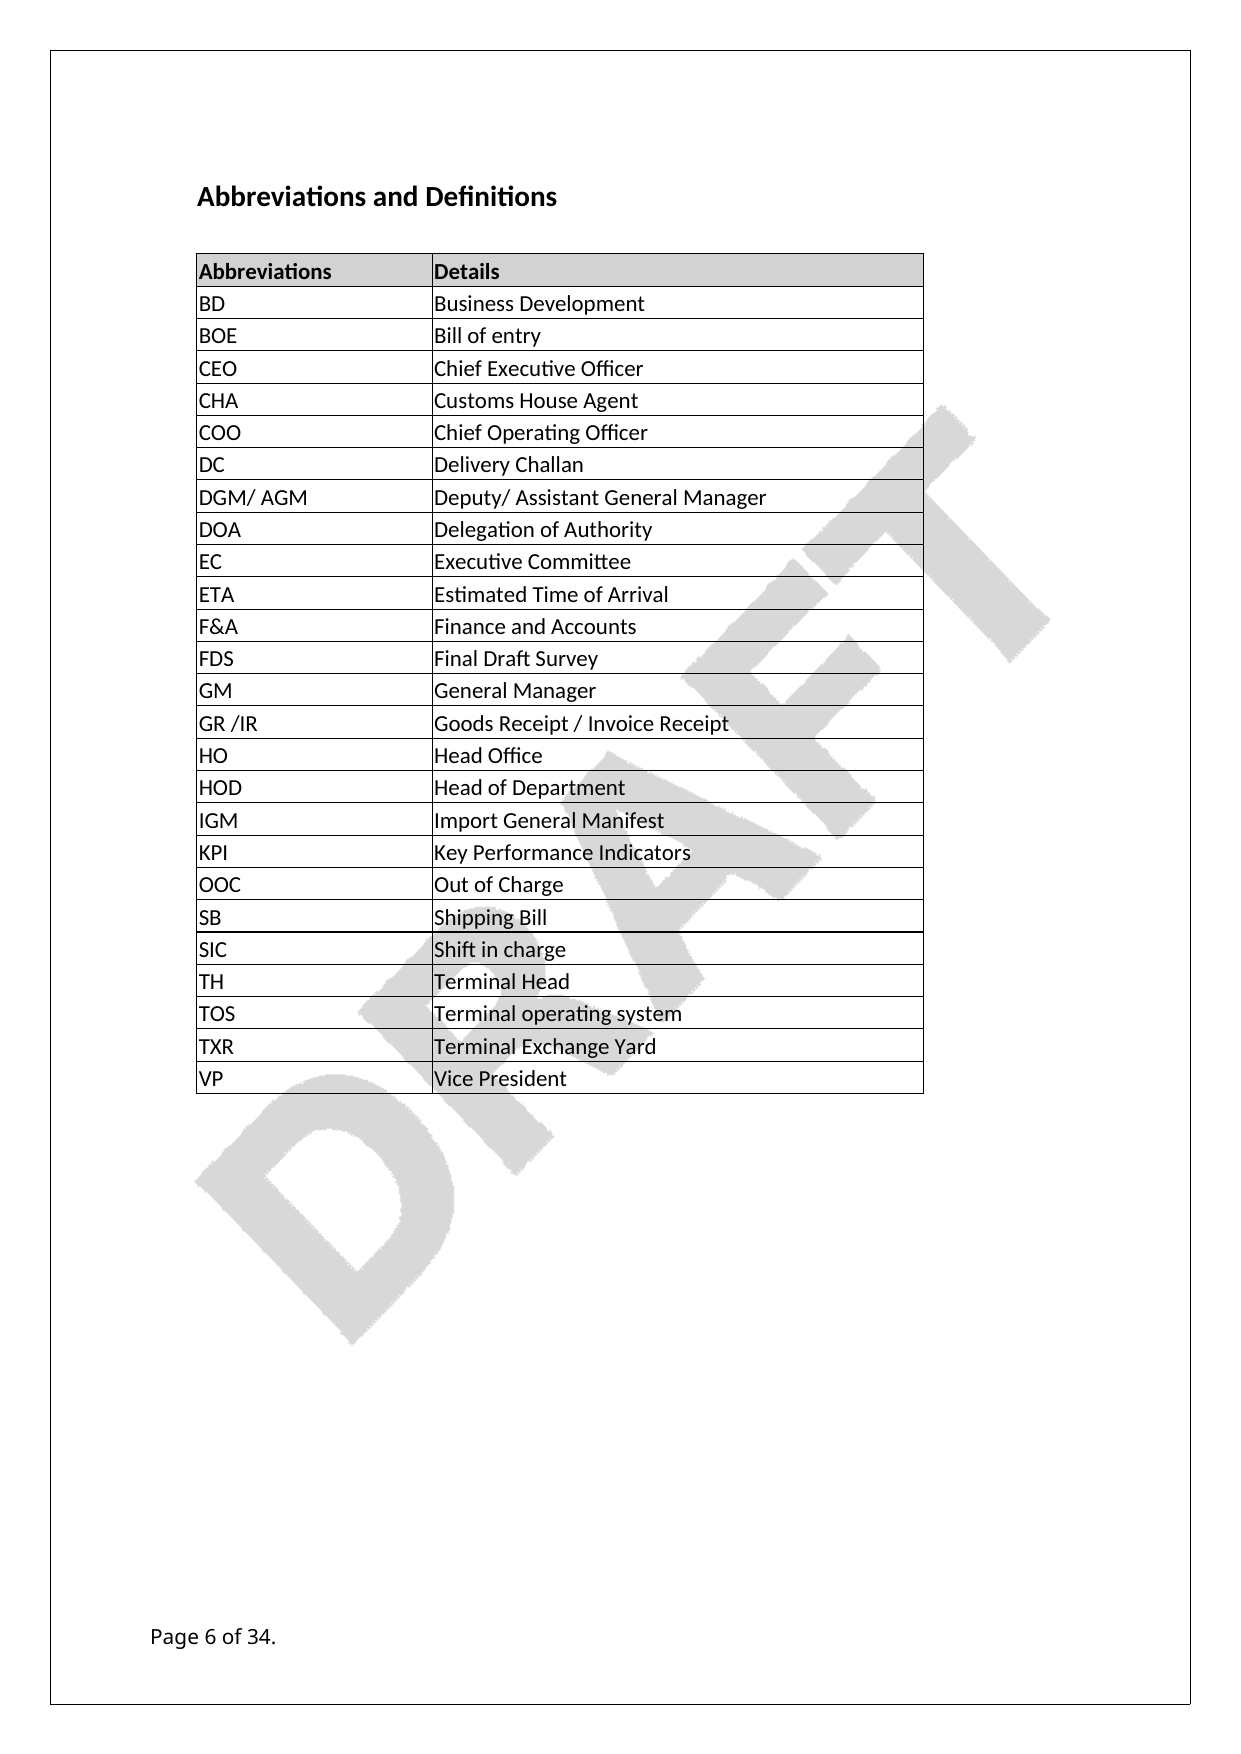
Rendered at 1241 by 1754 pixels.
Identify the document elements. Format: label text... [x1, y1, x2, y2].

table_cell ETA [197, 577, 432, 608]
table_cell Shift in charge [433, 933, 923, 964]
table_cell BOE [197, 319, 432, 350]
table_cell Head Office [433, 739, 923, 770]
table_cell Executive Committee [433, 545, 923, 576]
table_cell BD [197, 287, 432, 318]
table_cell TOS [197, 997, 432, 1028]
table_cell Customs House Agent [433, 384, 923, 415]
table_cell Vice President [433, 1062, 923, 1093]
table_cell Bill of entry [433, 319, 923, 350]
table_cell DGM/ AGM [197, 480, 432, 512]
table_cell SIC [197, 933, 432, 964]
table_cell Chief Executive Officer [433, 351, 923, 382]
table_cell VP [197, 1062, 432, 1093]
table_cell SB [197, 900, 432, 931]
table_cell Finance and Accounts [433, 610, 923, 641]
table_cell DC [197, 448, 432, 479]
table_header Abbreviations [197, 254, 432, 286]
table_cell Head of Department [433, 771, 923, 802]
table_cell DOA [197, 513, 432, 544]
table_cell Chief Operating Officer [433, 416, 923, 447]
table_cell Delivery Challan [433, 448, 923, 479]
table_cell Terminal operating system [433, 997, 923, 1028]
table_cell Terminal Head [433, 965, 923, 996]
table_cell EC [197, 545, 432, 576]
table_cell CEO [197, 351, 432, 382]
table_cell Goods Receipt / Invoice Receipt [433, 706, 923, 738]
table_cell KPI [197, 836, 432, 867]
table_cell IGM [197, 803, 432, 834]
table_cell COO [197, 416, 432, 447]
table_cell CHA [197, 384, 432, 415]
table_cell Estimated Time of Arrival [433, 577, 923, 608]
table_cell F&A [197, 610, 432, 641]
table_cell GR /IR [197, 706, 432, 738]
table_cell Final Draft Survey [433, 642, 923, 673]
table_cell HO [197, 739, 432, 770]
table_cell HOD [197, 771, 432, 802]
subtitle Abbreviations and Definitions [197, 178, 1090, 253]
table_cell Key Performance Indicators [433, 836, 923, 867]
table_cell FDS [197, 642, 432, 673]
table_cell TXR [197, 1029, 432, 1061]
table_cell OOC [197, 868, 432, 899]
table_cell TH [197, 965, 432, 996]
table_cell General Manager [433, 674, 923, 705]
table_cell Out of Charge [433, 868, 923, 899]
table_cell Deputy/ Assistant General Manager [433, 480, 923, 512]
table_cell Delegation of Authority [433, 513, 923, 544]
table_cell Business Development [433, 287, 923, 318]
table_cell Import General Manifest [433, 803, 923, 834]
table_header Details [433, 254, 923, 286]
table_cell Shipping Bill [433, 900, 923, 931]
table_cell GM [197, 674, 432, 705]
table_cell Terminal Exchange Yard [433, 1029, 923, 1061]
